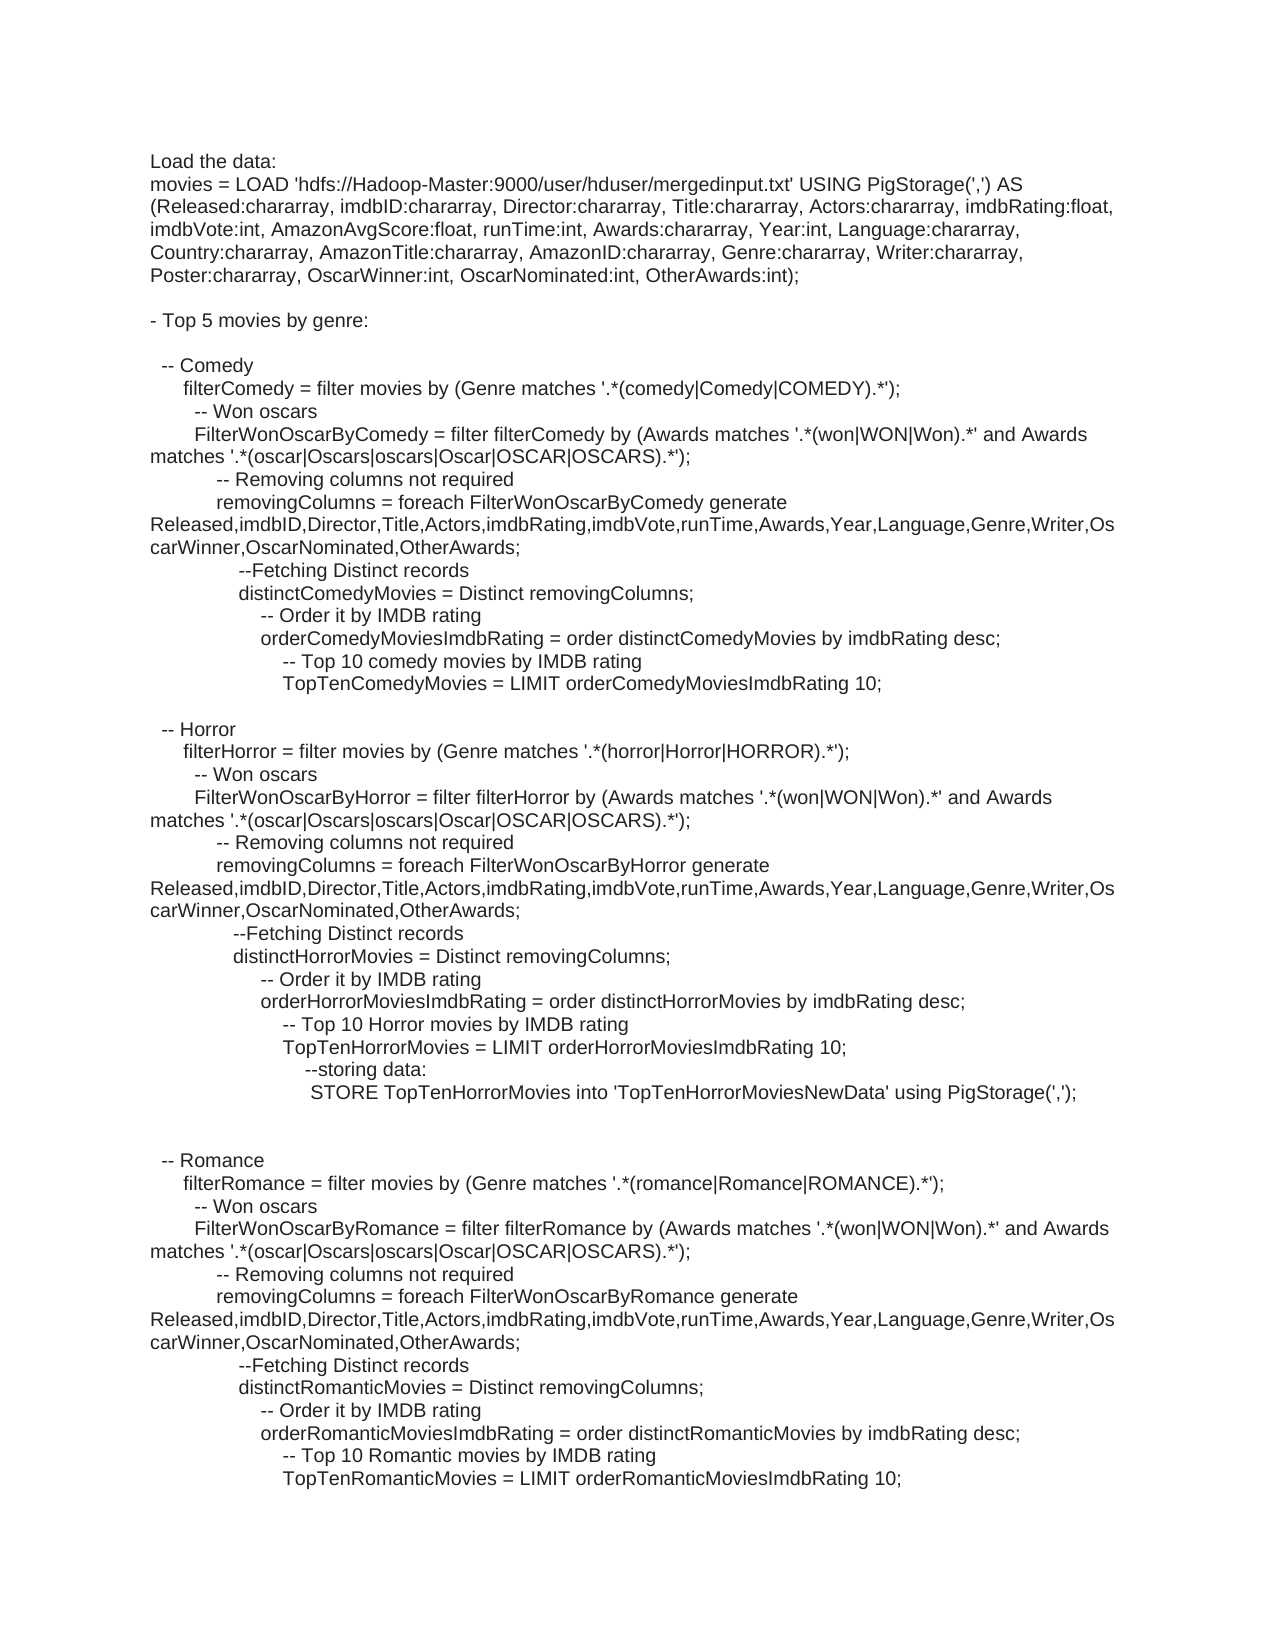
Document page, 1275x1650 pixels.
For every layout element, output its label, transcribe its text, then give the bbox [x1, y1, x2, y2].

text -- Order it by IMDB rating [150, 967, 1125, 990]
text removingColumns = foreach FilterWonOscarByComedy generate Released,imdbID,Director,Title,Actors,imdbRating,imdbVote,runTime,Awards,Year,Language,Genre,Writer,OscarWinner,OscarNominated,OtherAwards; [150, 491, 1125, 559]
text -- Removing columns not required [150, 1263, 1125, 1285]
text -- Top 10 Romantic movies by IMDB rating [150, 1444, 1125, 1467]
text -- Horror [150, 718, 1125, 740]
text TopTenRomanticMovies = LIMIT orderRomanticMoviesImdbRating 10; [150, 1467, 1125, 1490]
text movies = LOAD 'hdfs://Hadoop-Master:9000/user/hduser/mergedinput.txt' USING PigStorage(',') AS (Released:chararray, imdbID:chararray, Director:chararray, Title:chararray, Actors:chararray, imdbRating:float, imdbVote:int, AmazonAvgScore:float, runTime:int, Awards:chararray, Year:int, Language:chararray, Country:chararray, AmazonTitle:chararray, AmazonID:chararray, Genre:chararray, Writer:chararray, Poster:chararray, OscarWinner:int, OscarNominated:int, OtherAwards:int); [150, 173, 1125, 286]
text -- Removing columns not required [150, 468, 1125, 491]
text FilterWonOscarByRomance = filter filterRomance by (Awards matches '.*(won|WON|Won).*' and Awards matches '.*(oscar|Oscars|oscars|Oscar|OSCAR|OSCARS).*'); [150, 1217, 1125, 1263]
text filterComedy = filter movies by (Genre matches '.*(comedy|Comedy|COMEDY).*'); [150, 377, 1125, 400]
text --Fetching Distinct records [150, 922, 1125, 945]
text -- Order it by IMDB rating [150, 1399, 1125, 1422]
text STORE TopTenHorrorMovies into 'TopTenHorrorMoviesNewData' using PigStorage(','); [150, 1081, 1125, 1104]
text -- Won oscars [150, 1194, 1125, 1217]
text filterRomance = filter movies by (Genre matches '.*(romance|Romance|ROMANCE).*'); [150, 1172, 1125, 1194]
text -- Top 10 Horror movies by IMDB rating [150, 1013, 1125, 1036]
text -- Order it by IMDB rating [150, 604, 1125, 627]
text --Fetching Distinct records [150, 1353, 1125, 1376]
text -- Romance [150, 1149, 1125, 1172]
text -- Won oscars [150, 763, 1125, 786]
text -- Won oscars [150, 400, 1125, 422]
text --Fetching Distinct records [150, 559, 1125, 581]
text - Top 5 movies by genre: [150, 309, 1125, 332]
text removingColumns = foreach FilterWonOscarByRomance generate Released,imdbID,Director,Title,Actors,imdbRating,imdbVote,runTime,Awards,Year,Language,Genre,Writer,OscarWinner,OscarNominated,OtherAwards; [150, 1285, 1125, 1353]
text orderComedyMoviesImdbRating = order distinctComedyMovies by imdbRating desc; [150, 627, 1125, 649]
text -- Removing columns not required [150, 831, 1125, 854]
text distinctComedyMovies = Distinct removingColumns; [150, 581, 1125, 604]
text distinctRomanticMovies = Distinct removingColumns; [150, 1376, 1125, 1399]
text removingColumns = foreach FilterWonOscarByHorror generate Released,imdbID,Director,Title,Actors,imdbRating,imdbVote,runTime,Awards,Year,Language,Genre,Writer,OscarWinner,OscarNominated,OtherAwards; [150, 854, 1125, 922]
text -- Top 10 comedy movies by IMDB rating [150, 649, 1125, 672]
text FilterWonOscarByComedy = filter filterComedy by (Awards matches '.*(won|WON|Won).*' and Awards matches '.*(oscar|Oscars|oscars|Oscar|OSCAR|OSCARS).*'); [150, 422, 1125, 468]
text -- Comedy [150, 354, 1125, 377]
text filterHorror = filter movies by (Genre matches '.*(horror|Horror|HORROR).*'); [150, 740, 1125, 763]
text TopTenComedyMovies = LIMIT orderComedyMoviesImdbRating 10; [150, 672, 1125, 695]
text orderRomanticMoviesImdbRating = order distinctRomanticMovies by imdbRating desc; [150, 1422, 1125, 1444]
text FilterWonOscarByHorror = filter filterHorror by (Awards matches '.*(won|WON|Won).*' and Awards matches '.*(oscar|Oscars|oscars|Oscar|OSCAR|OSCARS).*'); [150, 786, 1125, 831]
text TopTenHorrorMovies = LIMIT orderHorrorMoviesImdbRating 10; [150, 1036, 1125, 1058]
text orderHorrorMoviesImdbRating = order distinctHorrorMovies by imdbRating desc; [150, 990, 1125, 1013]
text distinctHorrorMovies = Distinct removingColumns; [150, 945, 1125, 967]
text Load the data: [150, 150, 1125, 173]
text --storing data: [150, 1058, 1125, 1081]
